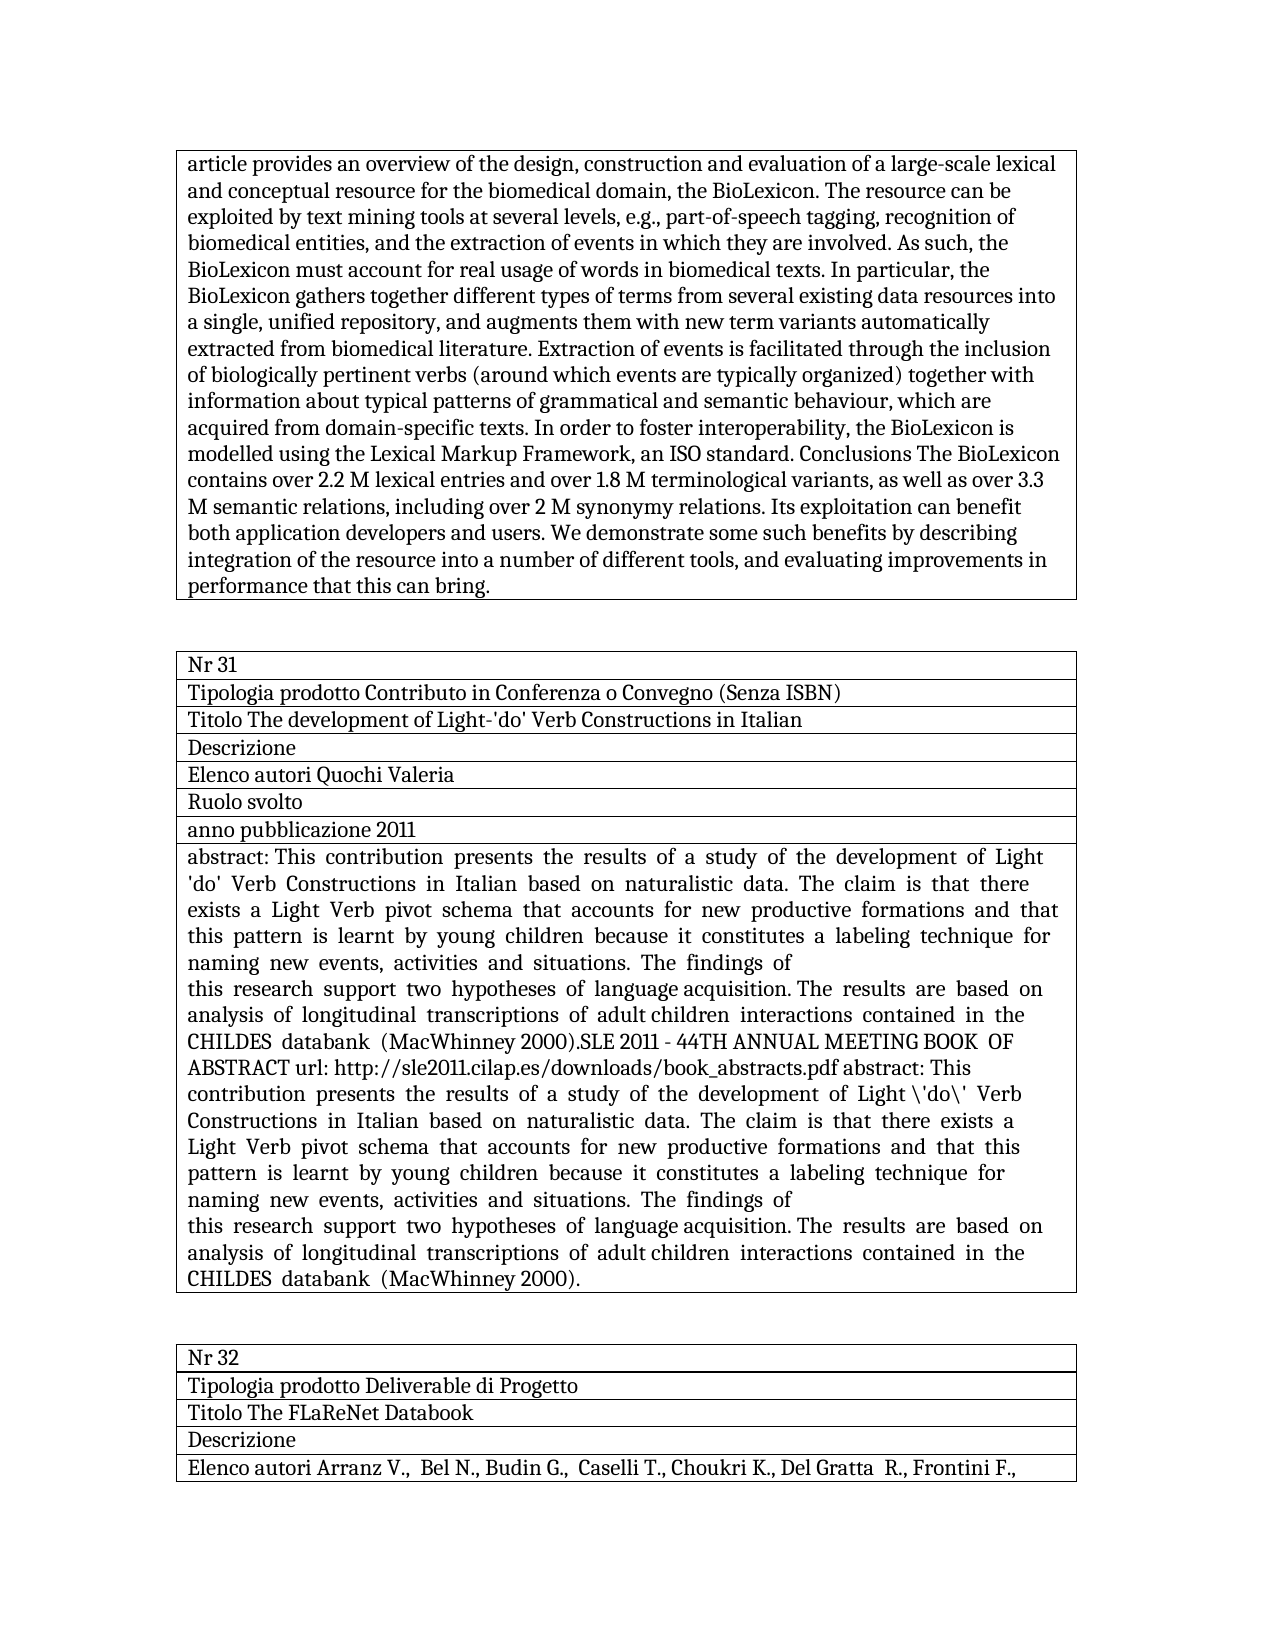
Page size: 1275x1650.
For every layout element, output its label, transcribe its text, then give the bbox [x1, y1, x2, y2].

table_cell Descrizione [177, 1427, 1076, 1454]
table_cell Descrizione [177, 734, 1076, 761]
table_cell Elenco autori Quochi Valeria [177, 762, 1076, 788]
table_cell Titolo The development of Light-'do' Verb Constructions in Italian [177, 707, 1076, 733]
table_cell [177, 1455, 1076, 1481]
table_cell Tipologia prodotto Deliverable di Progetto [177, 1373, 1076, 1399]
table_header Nr 31 [177, 652, 1076, 678]
table_header Nr 32 [177, 1345, 1076, 1371]
table_cell abstract: This contribution presents the results of a study of the development of Light 'do' Verb Constructions in Italian based on naturalistic data. The claim is that there exists a Light Verb pivot schema that accounts for new productive formations and that this pattern is learnt by young children because it constitutes a labeling technique for naming new events, activities and situations. The findings of this research support two hypotheses of language acquisition. The results are based on analysis of longitudinal transcriptions of adult children interactions contained in the CHILDES databank (MacWhinney 2000).SLE 2011 - 44TH ANNUAL MEETING BOOK OF ABSTRACT url: http://sle2011.cilap.es/downloads/book_abstracts.pdf abstract: This contribution presents the results of a study of the development of Light \'do\' Verb Constructions in Italian based on naturalistic data. The claim is that there exists a Light Verb pivot schema that accounts for new productive formations and that this pattern is learnt by young children because it constitutes a labeling technique for naming new events, activities and situations. The findings of this research support two hypotheses of language acquisition. The results are based on analysis of longitudinal transcriptions of adult children interactions contained in the CHILDES databank (MacWhinney 2000). [177, 844, 1076, 1292]
table_cell Ruolo svolto [177, 789, 1076, 816]
table_cell anno pubblicazione 2011 [177, 817, 1076, 843]
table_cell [177, 151, 1076, 599]
table_cell Tipologia prodotto Contributo in Conferenza o Convegno (Senza ISBN) [177, 680, 1076, 706]
table_cell Titolo The FLaReNet Databook [177, 1400, 1076, 1426]
